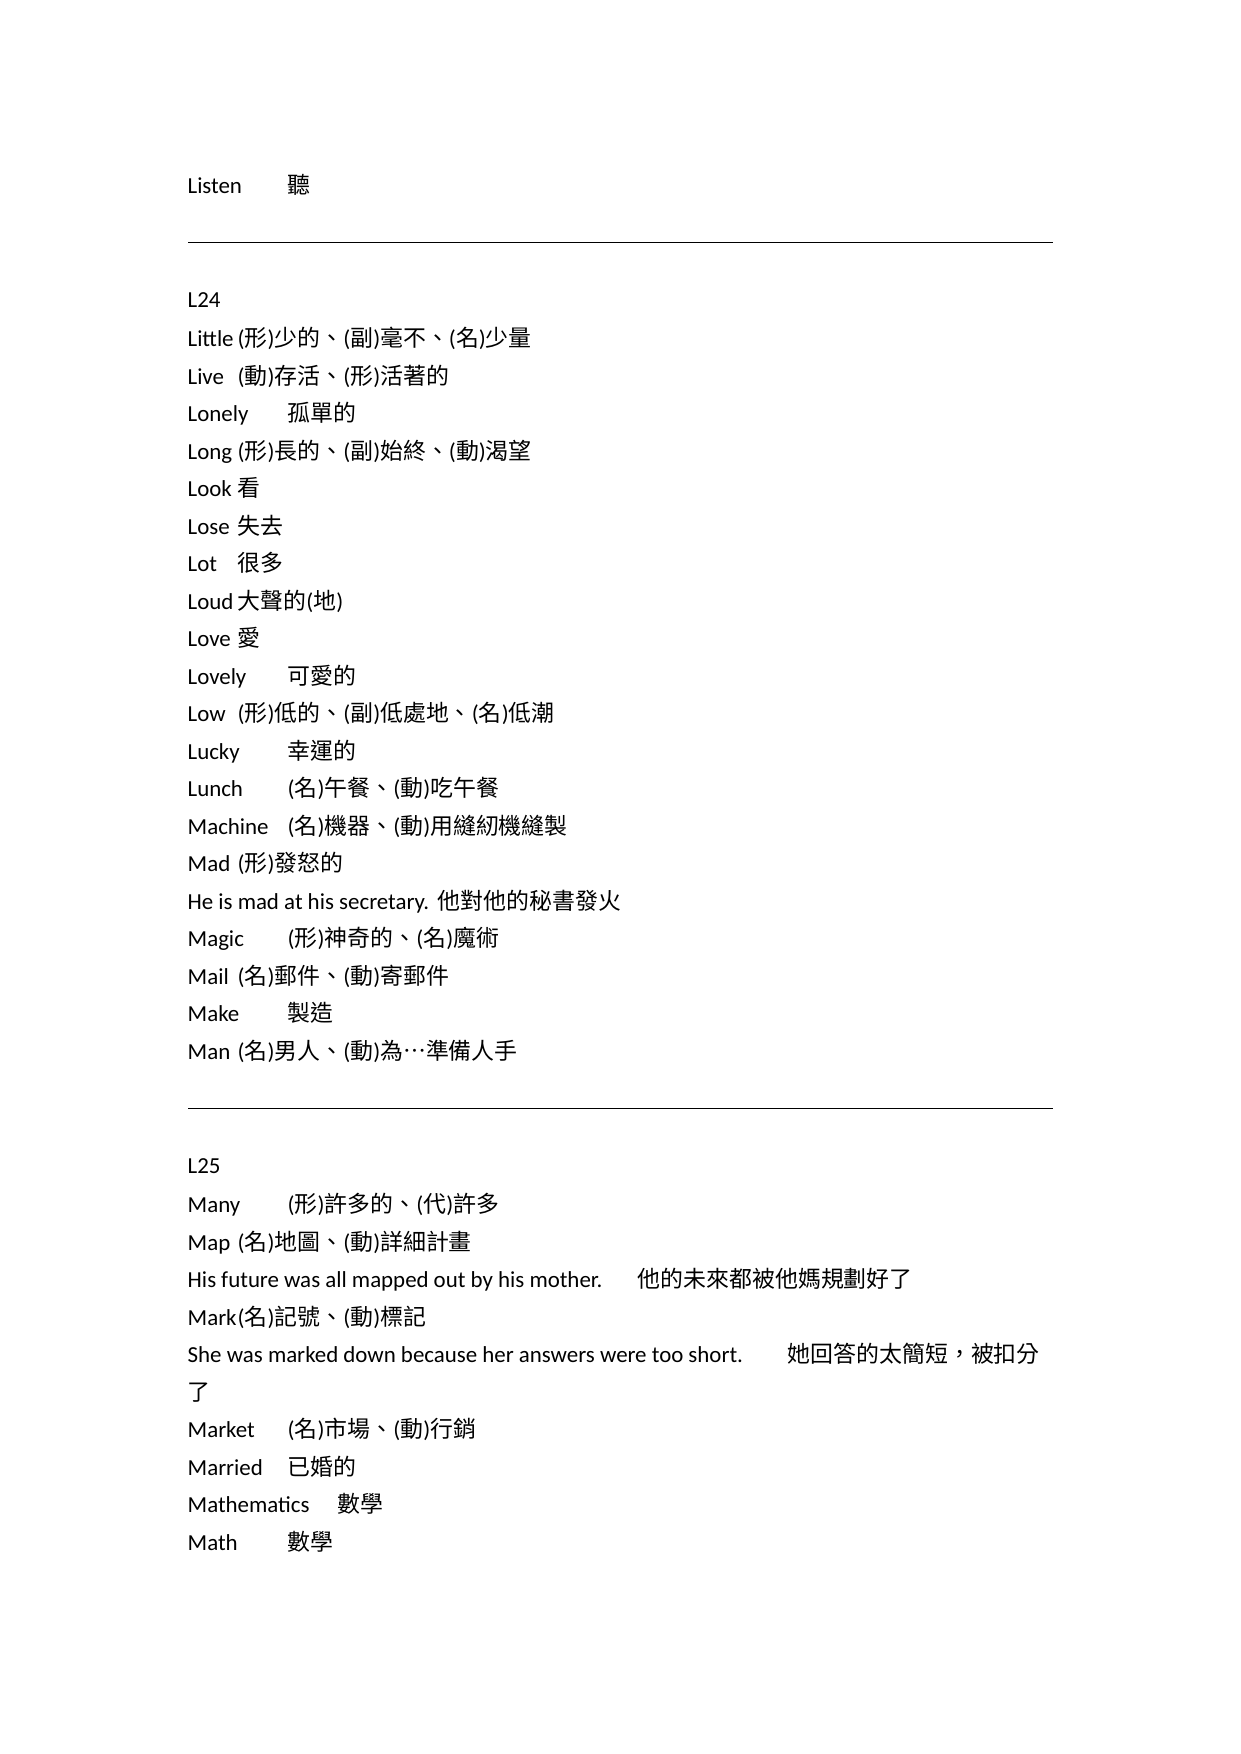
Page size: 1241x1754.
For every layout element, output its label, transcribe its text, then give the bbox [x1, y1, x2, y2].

text She was marked down because her answers were too short. 她回答的太簡短，被扣分了 [187, 1334, 1053, 1409]
text Listen 聽 [187, 164, 1053, 202]
text Math 數學 [187, 1522, 1053, 1559]
text Loud 大聲的(地) [187, 581, 1053, 618]
text Machine (名)機器、(動)用縫紉機縫製 [187, 806, 1053, 843]
text Low (形)低的、(副)低處地、(名)低潮 [187, 693, 1053, 731]
text Mathematics 數學 [187, 1484, 1053, 1522]
text Mark (名)記號、(動)標記 [187, 1297, 1053, 1334]
text L25 [187, 1147, 1053, 1184]
text Map (名)地圖、(動)詳細計畫 [187, 1222, 1053, 1259]
text Lunch (名)午餐、(動)吃午餐 [187, 768, 1053, 806]
text Lonely 孤單的 [187, 393, 1053, 431]
text Market (名)市場、(動)行銷 [187, 1409, 1053, 1447]
text Look 看 [187, 468, 1053, 506]
text Mail (名)郵件、(動)寄郵件 [187, 956, 1053, 993]
text Long (形)長的、(副)始終、(動)渴望 [187, 431, 1053, 468]
text Little (形)少的、(副)毫不、(名)少量 [187, 318, 1053, 356]
text Lose 失去 [187, 506, 1053, 543]
text Married 已婚的 [187, 1447, 1053, 1484]
text Mad (形)發怒的 [187, 843, 1053, 881]
text Magic (形)神奇的、(名)魔術 [187, 918, 1053, 956]
text Man (名)男人、(動)為…準備人手 [187, 1031, 1053, 1068]
text His future was all mapped out by his mother. 他的未來都被他媽規劃好了 [187, 1259, 1053, 1297]
text Lot 很多 [187, 543, 1053, 581]
text Lovely 可愛的 [187, 656, 1053, 693]
text Lucky 幸運的 [187, 731, 1053, 768]
text Many (形)許多的、(代)許多 [187, 1184, 1053, 1222]
text L24 [187, 281, 1053, 318]
text He is mad at his secretary. 他對他的秘書發火 [187, 881, 1053, 918]
text Live (動)存活、(形)活著的 [187, 356, 1053, 393]
text Make 製造 [187, 993, 1053, 1031]
text Love 愛 [187, 618, 1053, 656]
